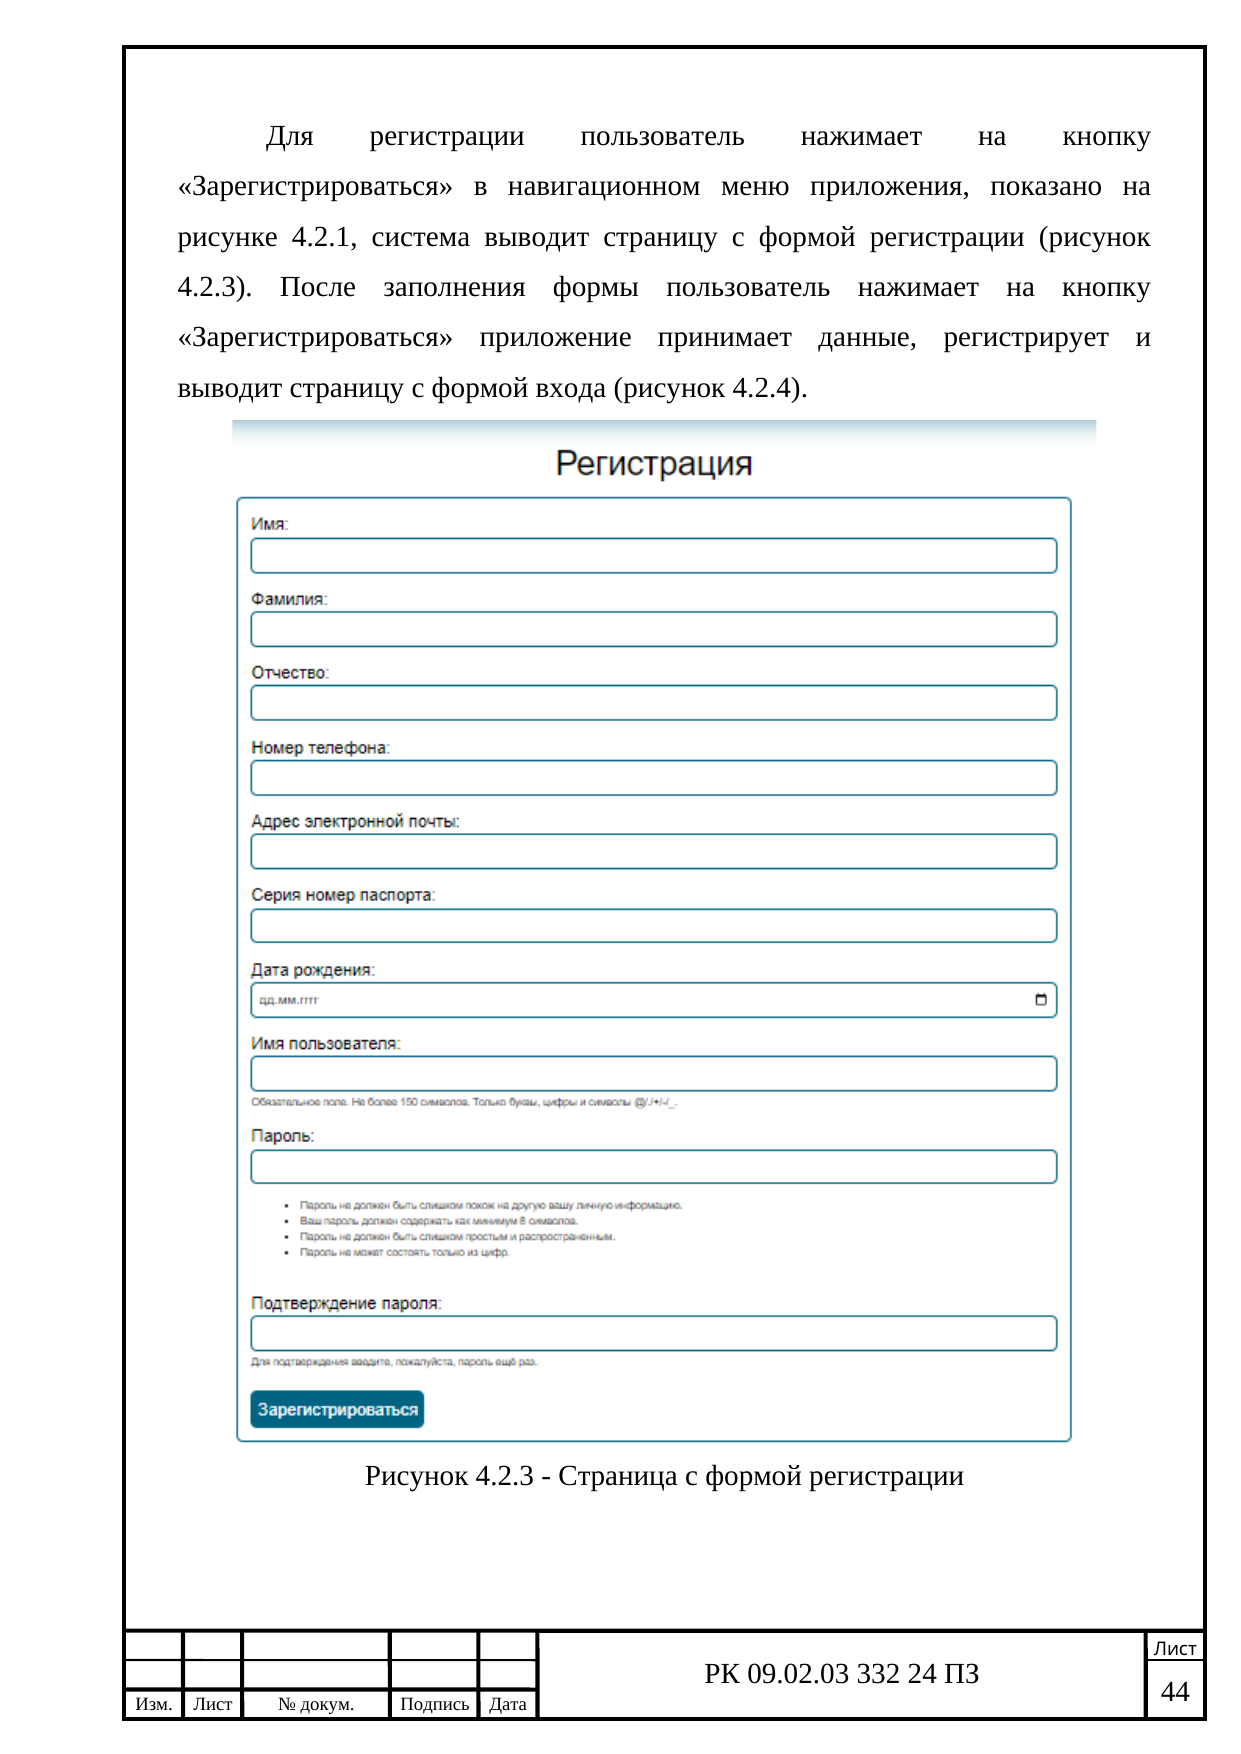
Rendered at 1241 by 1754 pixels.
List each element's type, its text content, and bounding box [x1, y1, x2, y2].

picture [232, 420, 1097, 1458]
subtitle Для регистрации пользователь нажимает на кнопку «Зарегистрироваться» в навигационном меню приложения, показано на рисунке 4.2.1, система выводит страницу с формой регистрации (рисунок 4.2.3). После заполнения формы пользователь нажимает на кнопку «Зарегистрироваться» приложение принимает данные, регистрирует и выводит страницу с формой входа (рисунок 4.2.4). [177, 118, 1152, 403]
text Рисунок 4.2.3 - Страница с формой регистрации [177, 1458, 1152, 1491]
